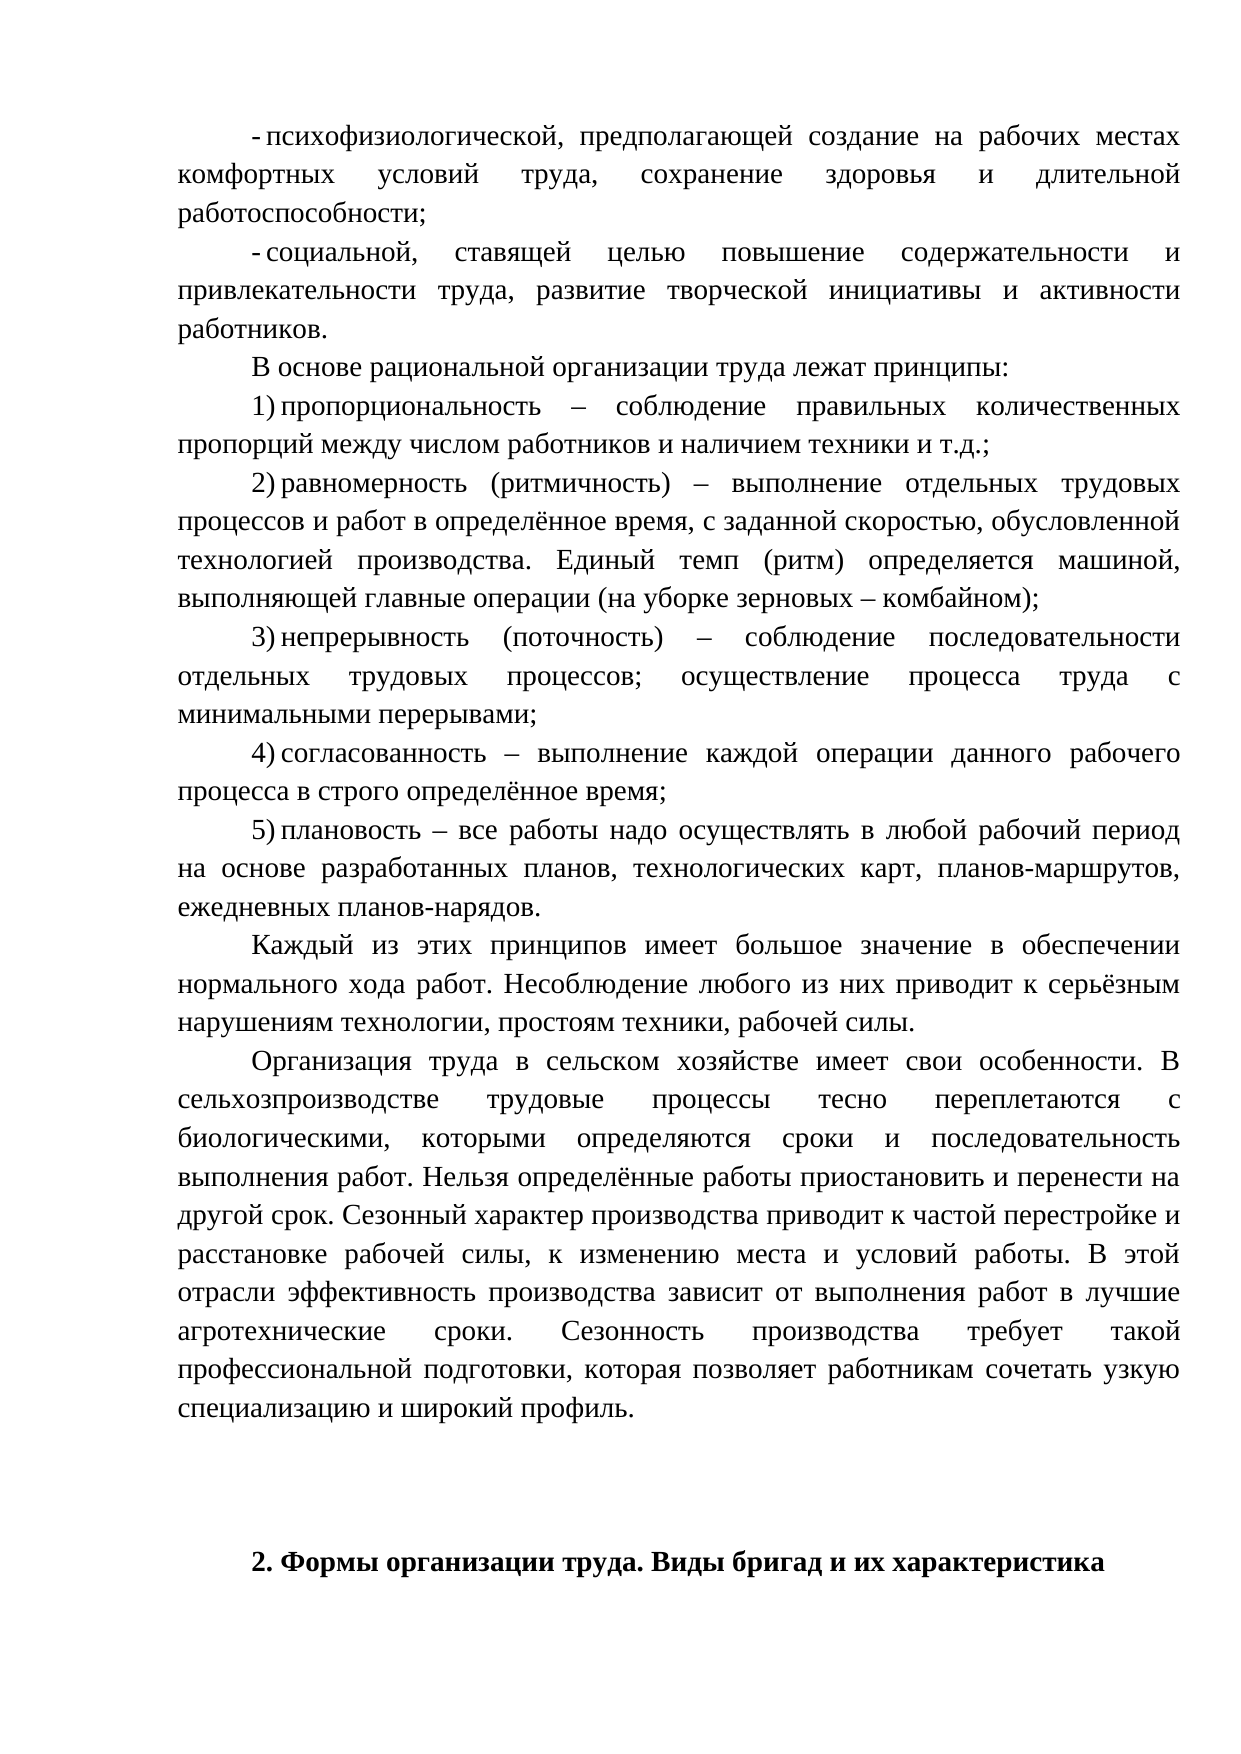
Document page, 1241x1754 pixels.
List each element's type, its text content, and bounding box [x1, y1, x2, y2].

list равномерность (ритмичность) – выполнение отдельных трудовых процессов и работ в определённое время, с заданной скоростью, обусловленной технологией производства. Единый темп (ритм) определяется машиной, выполняющей главные операции (на уборке зерновых – комбайном); [177, 465, 1181, 614]
list плановость – все работы надо осуществлять в любой рабочий период на основе разработанных планов, технологических карт, планов-маршрутов, ежедневных планов-нарядов. [177, 812, 1181, 922]
list пропорциональность – соблюдение правильных количественных пропорций между числом работников и наличием техники и т.д.; [177, 388, 1181, 460]
list психофизиологической, предполагающей создание на рабочих местах комфортных условий труда, сохранение здоровья и длительной работоспособности; [177, 118, 1181, 229]
list непрерывность (поточность) – соблюдение последовательности отдельных трудовых процессов; осуществление процесса труда с минимальными перерывами; [177, 619, 1181, 730]
text Организация труда в сельском хозяйстве имеет свои особенности. В сельхозпроизводстве трудовые процессы тесно переплетаются с биологическими, которыми определяются сроки и последовательность выполнения работ. Нельзя определённые работы приостановить и перенести на другой срок. Сезонный характер производства приводит к частой перестройке и расстановке рабочей силы, к изменению места и условий работы. В этой отрасли эффективность производства зависит от выполнения работ в лучшие агротехнические сроки. Сезонность производства требует такой профессиональной подготовки, которая позволяет работникам сочетать узкую специализацию и широкий профиль. [177, 1043, 1181, 1423]
list социальной, ставящей целью повышение содержательности и привлекательности труда, развитие творческой инициативы и активности работников. [177, 234, 1181, 344]
text Каждый из этих принципов имеет большое значение в обеспечении нормального хода работ. Несоблюдение любого из них приводит к серьёзным нарушениям технологии, простоям техники, рабочей силы. [177, 927, 1181, 1038]
list согласованность – выполнение каждой операции данного рабочего процесса в строго определённое время; [177, 735, 1181, 807]
text 2. Формы организации труда. Виды бригад и их характеристика [177, 1544, 1181, 1578]
text В основе рациональной организации труда лежат принципы: [177, 349, 1181, 383]
